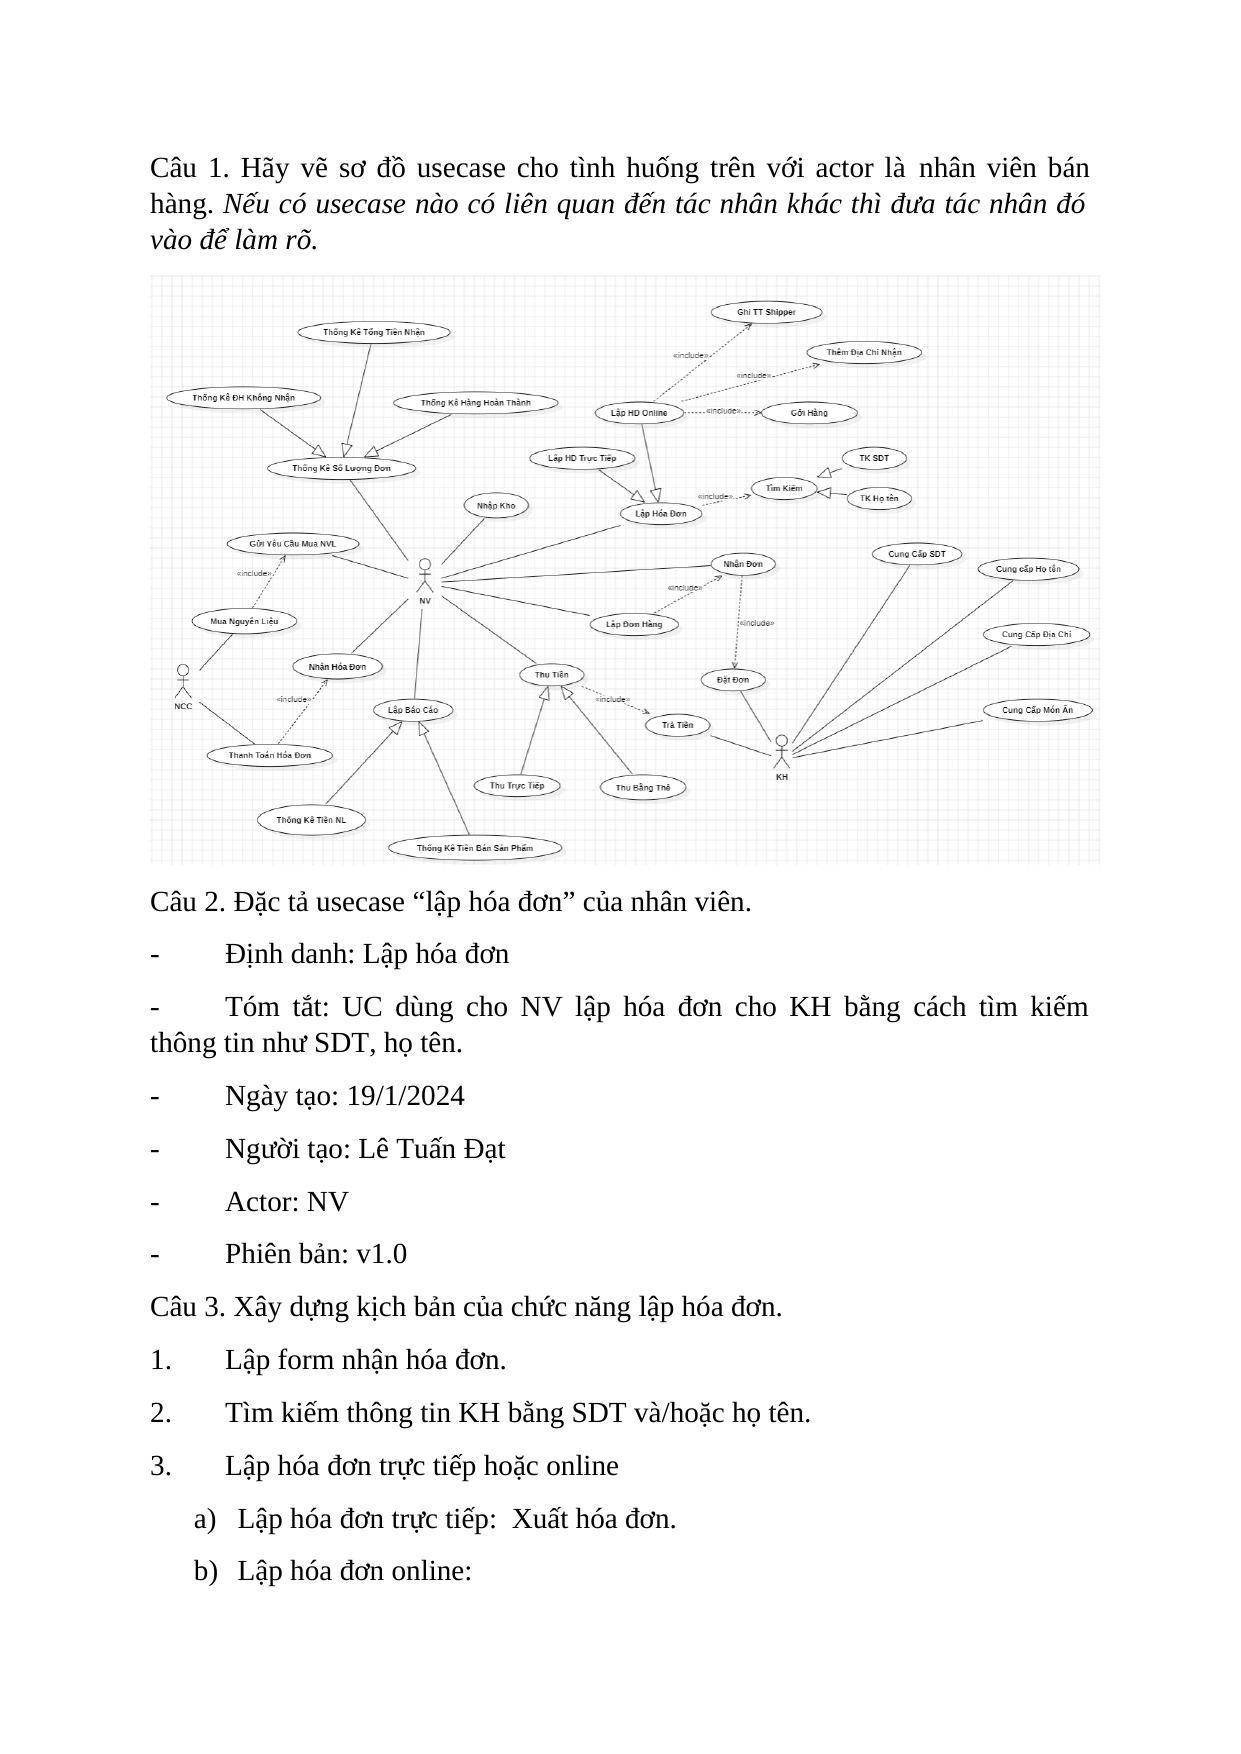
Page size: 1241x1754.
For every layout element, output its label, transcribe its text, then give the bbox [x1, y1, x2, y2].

list Lập hóa đơn trực tiếp: Xuất hóa đơn. [194, 1501, 1090, 1534]
text Câu 2. Đặc tả usecase “lập hóa đơn” của nhân viên. [150, 884, 1090, 917]
text Câu 1. Hãy vẽ sơ đồ usecase cho tình huống trên với actor là nhân viên bán hàng. Nếu có usecase nào có liên quan đến tác nhân khác thì đưa tác nhân đó vào để làm rõ. [150, 150, 1090, 256]
list Tìm kiếm thông tin KH bằng SDT và/hoặc họ tên. [150, 1395, 1090, 1429]
text - Người tạo: Lê Tuấn Đạt [150, 1131, 1090, 1164]
text - Actor: NV [150, 1184, 1090, 1217]
text - Định danh: Lập hóa đơn [150, 936, 1090, 970]
text - Tóm tắt: UC dùng cho NV lập hóa đơn cho KH bằng cách tìm kiếm thông tin như SDT, họ tên. [150, 989, 1090, 1059]
text - Phiên bản: v1.0 [150, 1237, 1090, 1270]
text - Ngày tạo: 19/1/2024 [150, 1078, 1090, 1112]
list Lập form nhận hóa đơn. [150, 1342, 1090, 1376]
text Câu 3. Xây dựng kịch bản của chức năng lập hóa đơn. [150, 1289, 1090, 1323]
picture [150, 275, 1101, 865]
list Lập hóa đơn online: [194, 1553, 1090, 1587]
list Lập hóa đơn trực tiếp hoặc online [150, 1448, 1090, 1481]
